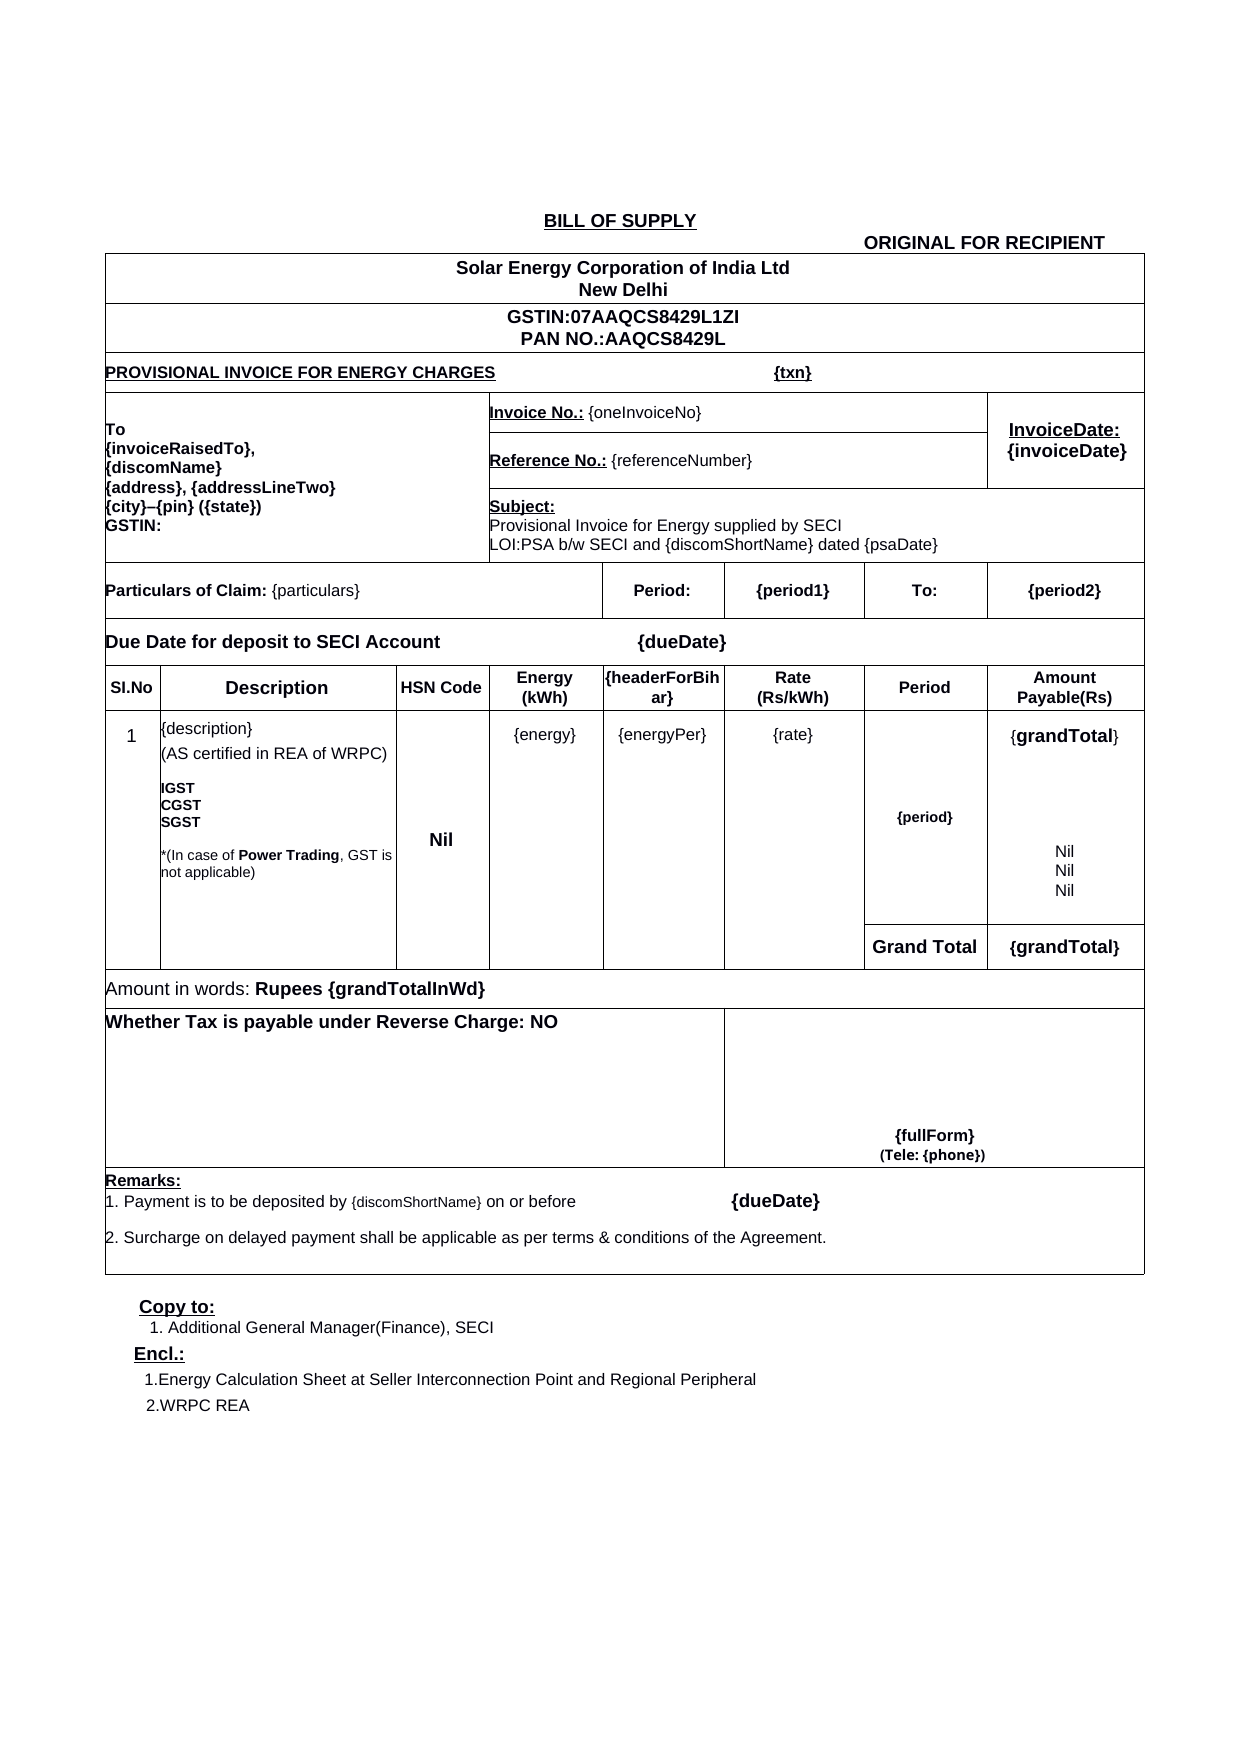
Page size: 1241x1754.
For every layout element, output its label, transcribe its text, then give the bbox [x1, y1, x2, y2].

table_cell Particulars of Claim: {particulars} [106, 563, 602, 618]
table_cell {grandTotal} [988, 925, 1144, 968]
text 1. Additional General Manager(Finance), SECI [118, 1318, 1122, 1337]
text 2.WRPC REA [118, 1395, 1122, 1414]
table_cell Amount Payable(Rs) [988, 666, 1144, 709]
table_cell {energy} [490, 711, 603, 968]
table_cell Description [161, 666, 396, 709]
table_cell 1 [106, 711, 160, 968]
table_header Solar Energy Corporation of India Ltd New Delhi [106, 254, 1144, 303]
text BILL OF SUPPLY [118, 210, 1122, 232]
text Encl.: [118, 1343, 1122, 1364]
text ORIGINAL FOR RECIPIENT [118, 232, 1122, 253]
table_cell Period: [603, 563, 724, 618]
text 1.Energy Calculation Sheet at Seller Interconnection Point and Regional Peripheral [118, 1370, 1122, 1389]
table_cell Grand Total [865, 925, 987, 968]
table_cell Subject: Provisional Invoice for Energy supplied by SECI LOI:PSA b/w SECI and {discomShortName} dated {psaDate} [490, 489, 1144, 562]
table_cell Whether Tax is payable under Reverse Charge: NO [106, 1009, 724, 1167]
table_cell {energyPer} [604, 711, 724, 968]
text Copy to: [118, 1296, 1122, 1318]
table_cell {period2} [988, 563, 1144, 618]
table_cell Reference No.: {referenceNumber} [490, 433, 987, 488]
table_cell {period1} [725, 563, 864, 618]
table_cell SI.No [106, 666, 160, 709]
table_cell Invoice No.: {oneInvoiceNo} [490, 393, 987, 432]
table_cell {headerForBihar} [604, 666, 724, 709]
table_cell {description} (AS certified in REA of WRPC) IGST CGST SGST *(In case of Power Trading, GST is not applicable) [161, 711, 396, 968]
table_cell GSTIN:07AAQCS8429L1ZI PAN NO.:AAQCS8429L [106, 304, 1144, 352]
table_cell Energy (kWh) [490, 666, 603, 709]
table_cell To: [865, 563, 987, 618]
table_cell Remarks: 1. Payment is to be deposited by {discomShortName} on or before {dueDate} 2. Surcharge on delayed payment shall be applicable as per terms & conditions of the Agreement. [106, 1168, 1144, 1274]
table_cell Period [865, 666, 987, 709]
table_cell To {invoiceRaisedTo}, {discomName} {address}, {addressLineTwo} {city}–{pin} ({state}) GSTIN: [106, 393, 489, 562]
table_cell InvoiceDate: {invoiceDate} [988, 393, 1144, 488]
table_cell {rate} [725, 711, 864, 968]
table_cell HSN Code [397, 666, 489, 709]
table_cell Due Date for deposit to SECI Account {dueDate} [106, 619, 1144, 665]
table_cell Amount in words: Rupees {grandTotalInWd} [106, 970, 1144, 1008]
table_cell PROVISIONAL INVOICE FOR ENERGY CHARGES {txn} [106, 353, 1144, 392]
table_cell Nil [397, 711, 489, 968]
table_cell {fullForm} (Tele: {phone}) [725, 1009, 1144, 1167]
table_cell {grandTotal} Nil Nil Nil [988, 711, 1144, 924]
table_cell {period} [865, 711, 987, 924]
table_cell Rate (Rs/kWh) [725, 666, 864, 709]
